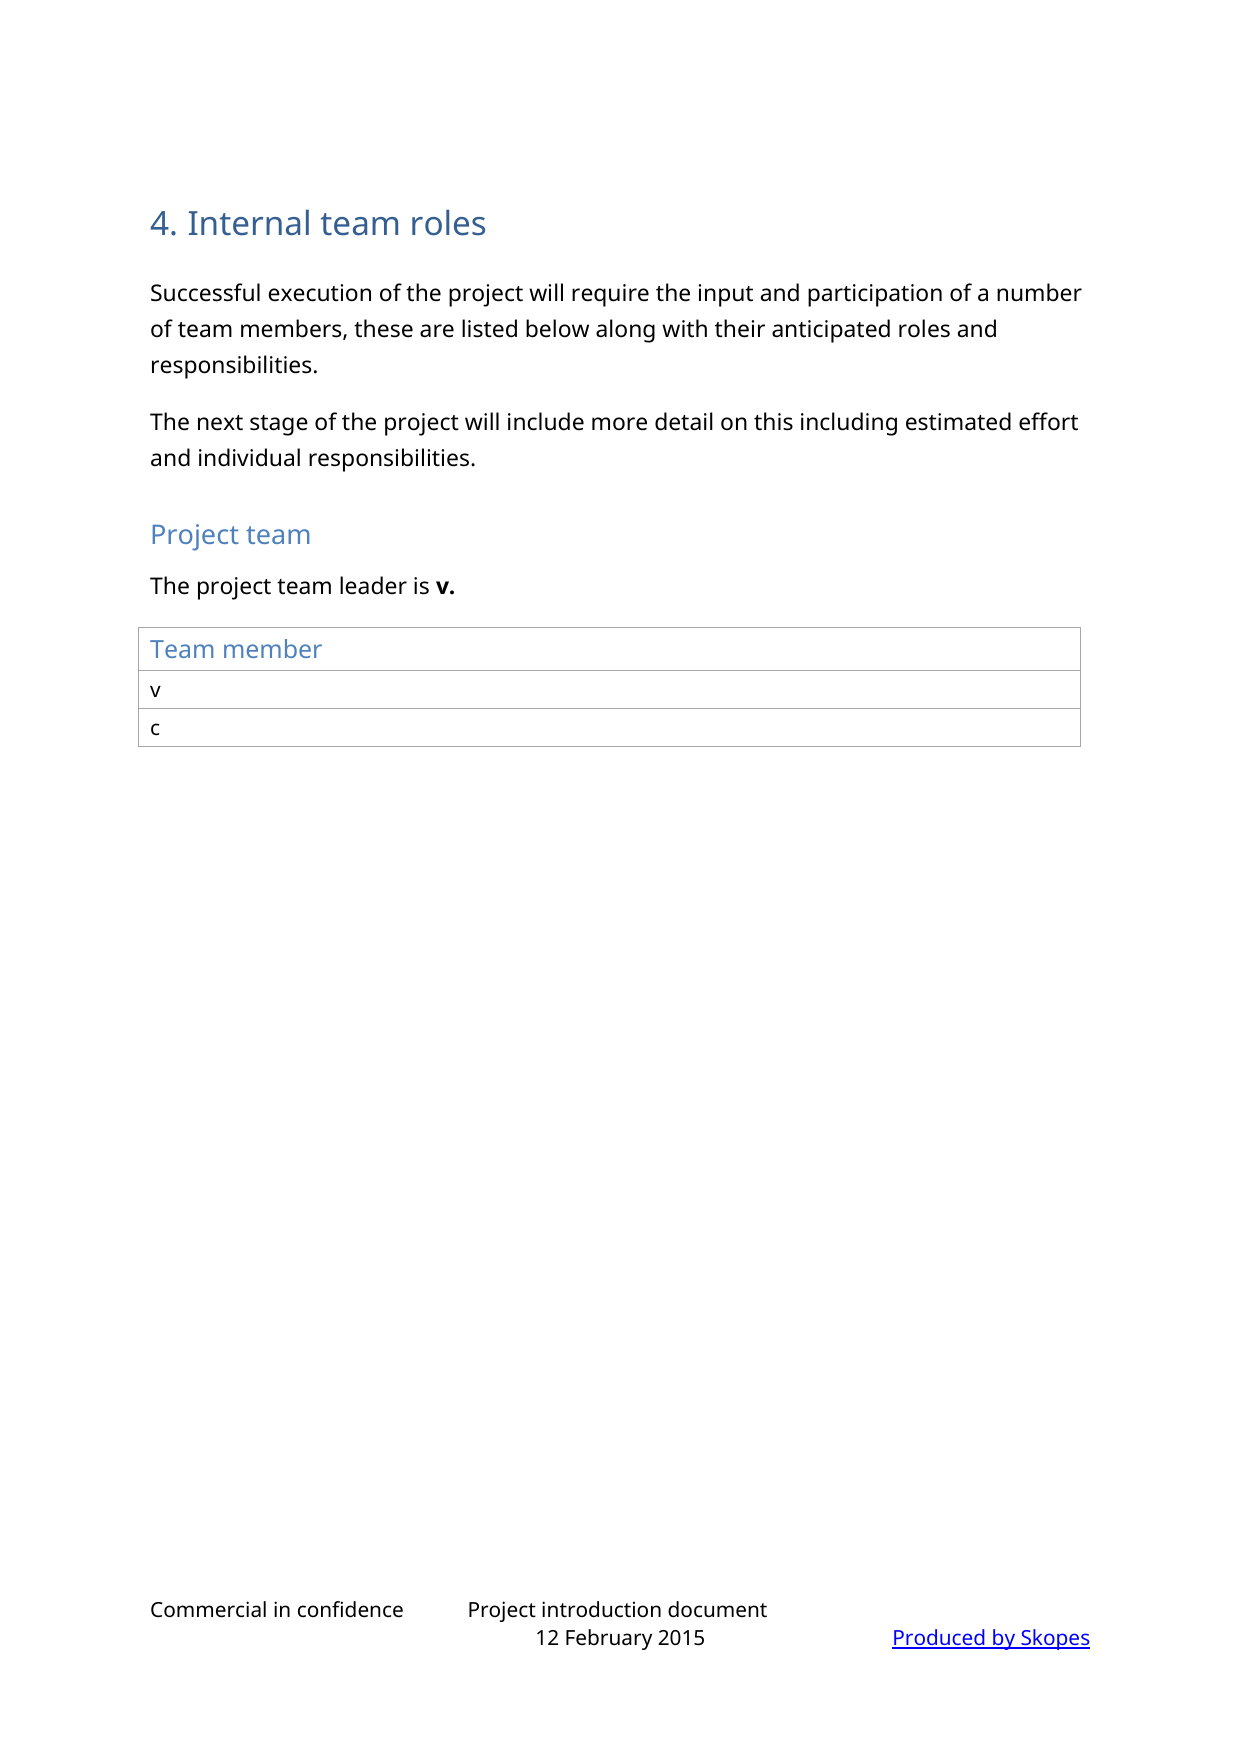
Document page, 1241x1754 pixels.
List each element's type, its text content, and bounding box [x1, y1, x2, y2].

text The project team leader is v. [150, 570, 1090, 601]
table_cell v [139, 671, 1080, 708]
table_cell c [139, 709, 1080, 746]
subtitle Project team [150, 515, 1090, 552]
table_header Team member [139, 628, 1080, 670]
subtitle Internal team roles [150, 200, 1090, 245]
text Successful execution of the project will require the input and participation of a number of team members, these are listed below along with their anticipated roles and responsibilities. [150, 277, 1090, 380]
text The next stage of the project will include more detail on this including estimated effort and individual responsibilities. [150, 406, 1090, 473]
